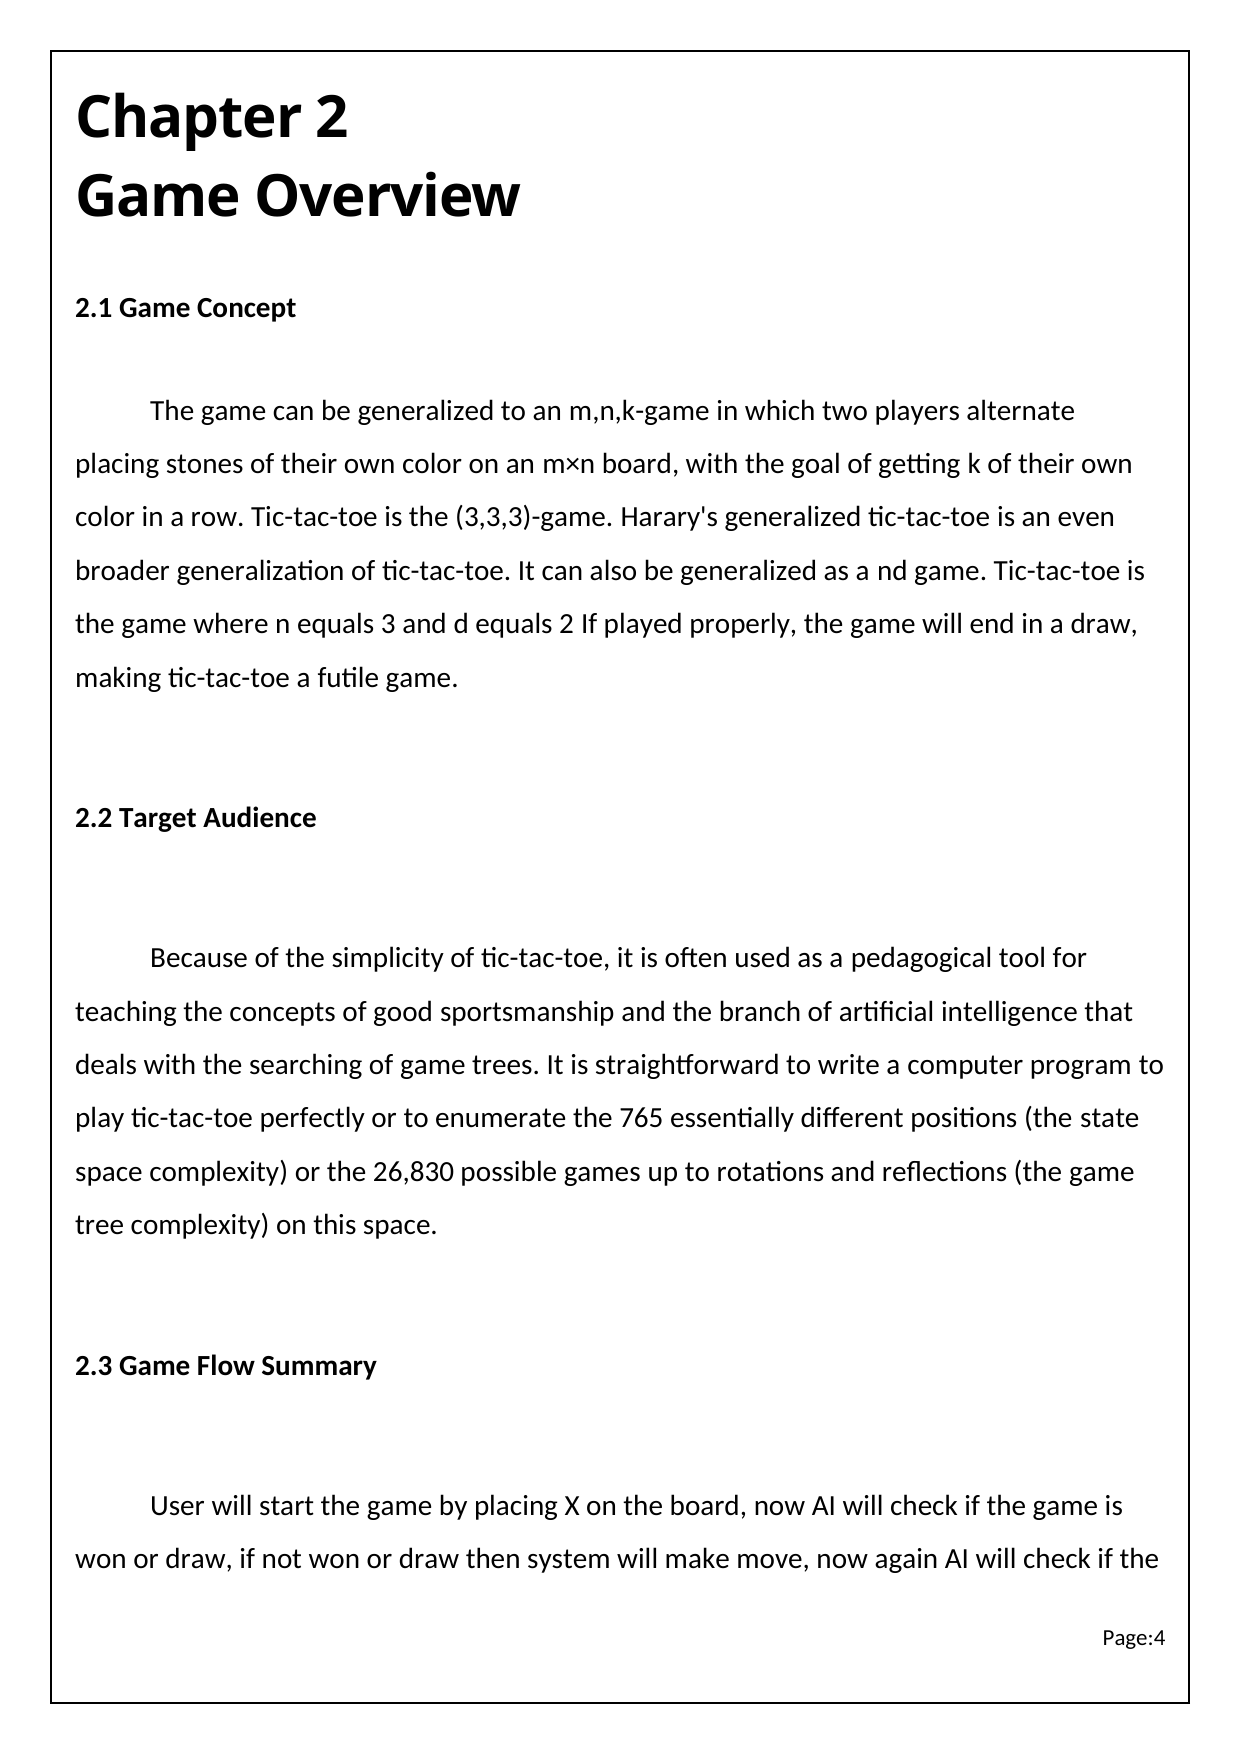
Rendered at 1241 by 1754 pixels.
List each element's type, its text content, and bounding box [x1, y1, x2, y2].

text User will start the game by placing X on the board, now AI will check if the game is won or draw, if not won or draw then system will make move, now again AI will check if the [75, 1487, 1165, 1576]
text The game can be generalized to an m,n,k-game in which two players alternate placing stones of their own color on an m×n board, with the goal of getting k of their own color in a row. Tic-tac-toe is the (3,3,3)-game. Harary's generalized tic-tac-toe is an even broader generalization of tic-tac-toe. It can also be generalized as a nd game. Tic-tac-toe is the game where n equals 3 and d equals 2 If played properly, the game will end in a draw, making tic-tac-toe a futile game. [75, 392, 1165, 694]
text 2.1 Game Concept [75, 289, 1165, 325]
text 2.2 Target Audience [75, 799, 1165, 835]
subtitle Game Overview [75, 154, 1165, 234]
text Because of the simplicity of tic-tac-toe, it is often used as a pedagogical tool for teaching the concepts of good sportsmanship and the branch of artificial intelligence that deals with the searching of game trees. It is straightforward to write a computer program to play tic-tac-toe perfectly or to enumerate the 765 essentially different positions (the state space complexity) or the 26,830 possible games up to rotations and reflections (the game tree complexity) on this space. [75, 939, 1165, 1242]
text 2.3 Game Flow Summary [75, 1347, 1165, 1382]
subtitle Chapter 2 [75, 75, 1165, 154]
